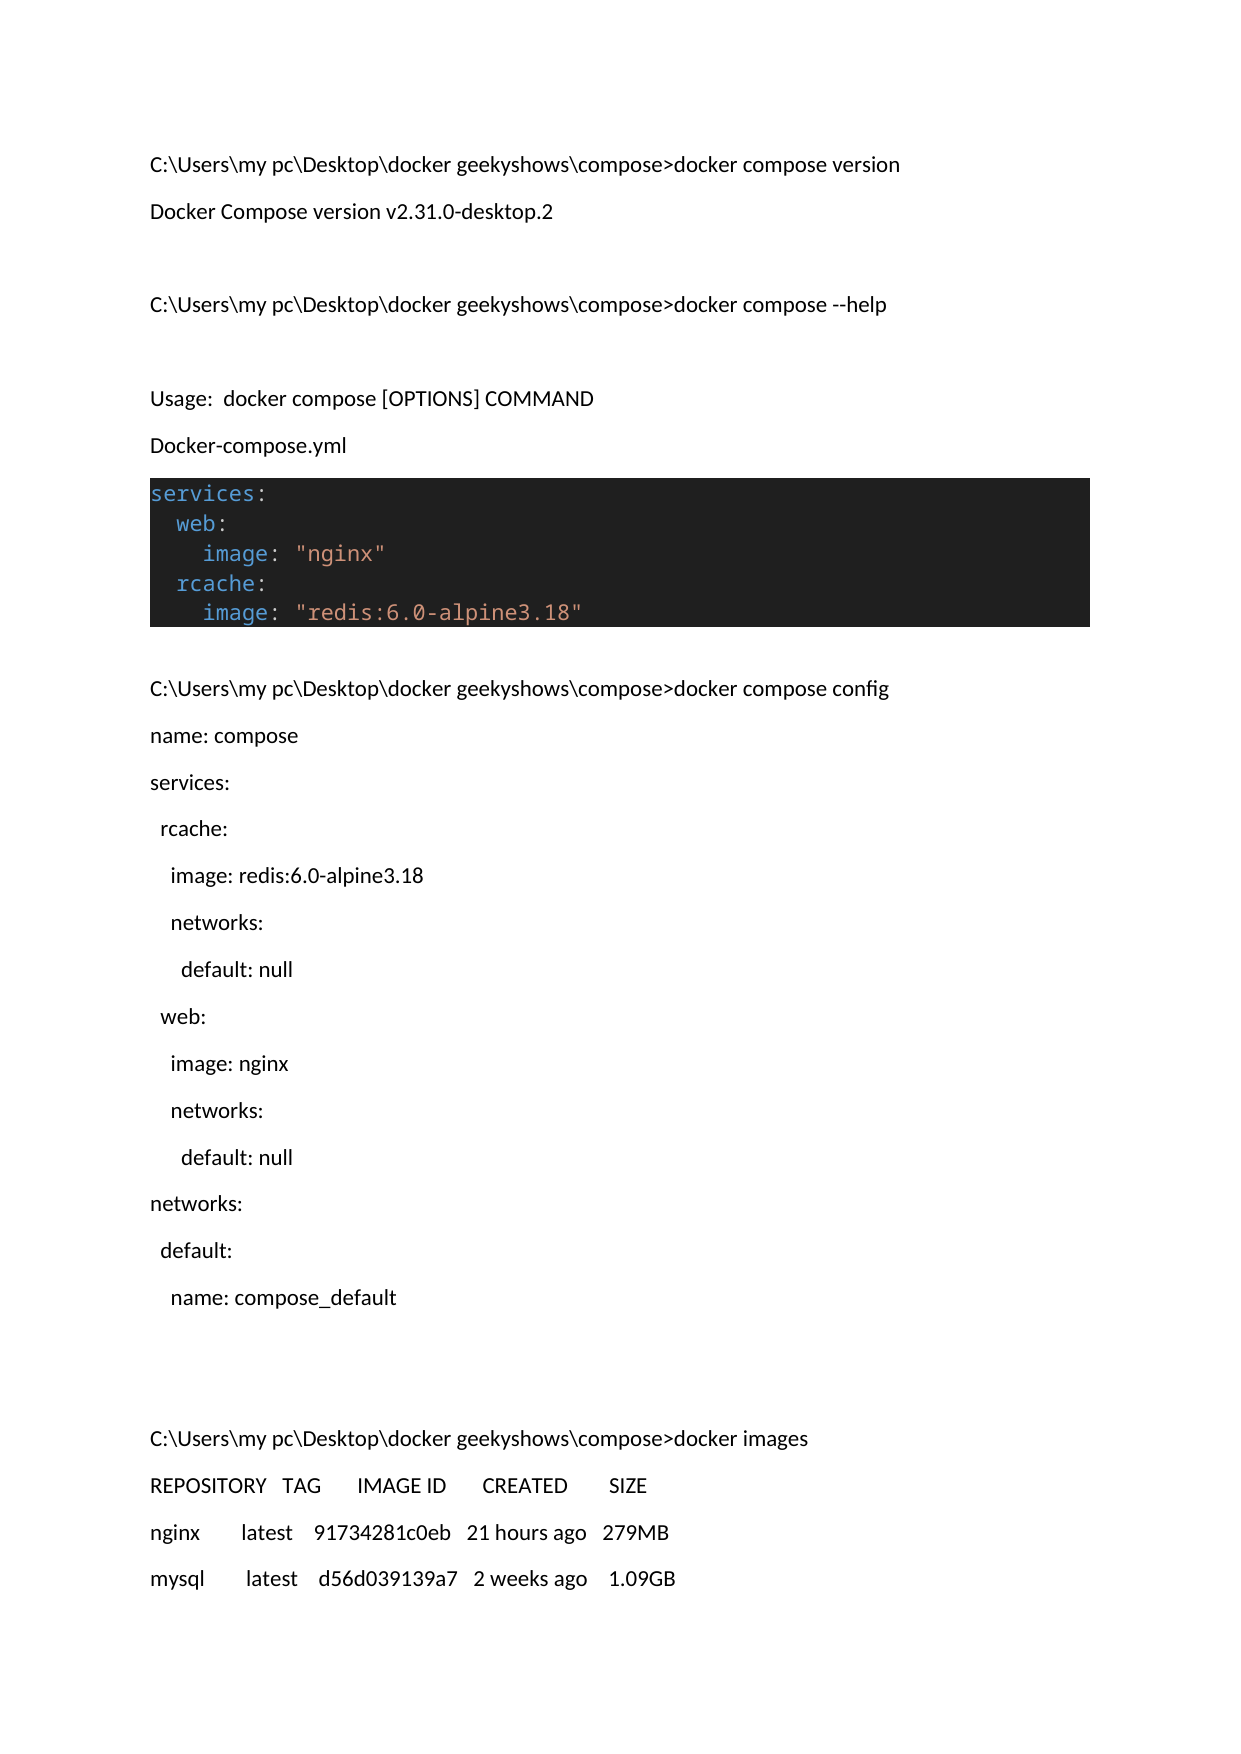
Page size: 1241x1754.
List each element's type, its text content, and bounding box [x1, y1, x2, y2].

text name: compose_default [150, 1283, 1090, 1311]
text C:\Users\my pc\Desktop\docker geekyshows\compose>docker images [150, 1424, 1090, 1452]
text rcache: [150, 567, 1090, 597]
text web: [150, 1002, 1090, 1030]
text services: [150, 478, 1090, 508]
text Docker-compose.yml [150, 431, 1090, 459]
text default: [150, 1236, 1090, 1264]
text C:\Users\my pc\Desktop\docker geekyshows\compose>docker compose config [150, 674, 1090, 702]
text nginx latest 91734281c0eb 21 hours ago 279MB [150, 1518, 1090, 1546]
text default: null [150, 1143, 1090, 1171]
text networks: [150, 1189, 1090, 1218]
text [150, 197, 1090, 225]
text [150, 150, 1090, 178]
text REPOSITORY TAG IMAGE ID CREATED SIZE [150, 1471, 1090, 1499]
text image: "redis:6.0-alpine3.18" [150, 597, 1090, 627]
text mysql latest d56d039139a7 2 weeks ago 1.09GB [150, 1564, 1090, 1593]
text Usage: docker compose [OPTIONS] COMMAND [150, 384, 1090, 412]
text image: nginx [150, 1049, 1090, 1077]
text name: compose [150, 721, 1090, 749]
text image: "nginx" [150, 538, 1090, 567]
text web: [150, 508, 1090, 538]
text networks: [150, 1096, 1090, 1124]
text rcache: [150, 814, 1090, 843]
text C:\Users\my pc\Desktop\docker geekyshows\compose>docker compose --help [150, 291, 1090, 319]
text default: null [150, 955, 1090, 983]
text networks: [150, 908, 1090, 936]
text image: redis:6.0-alpine3.18 [150, 861, 1090, 889]
text services: [150, 768, 1090, 796]
